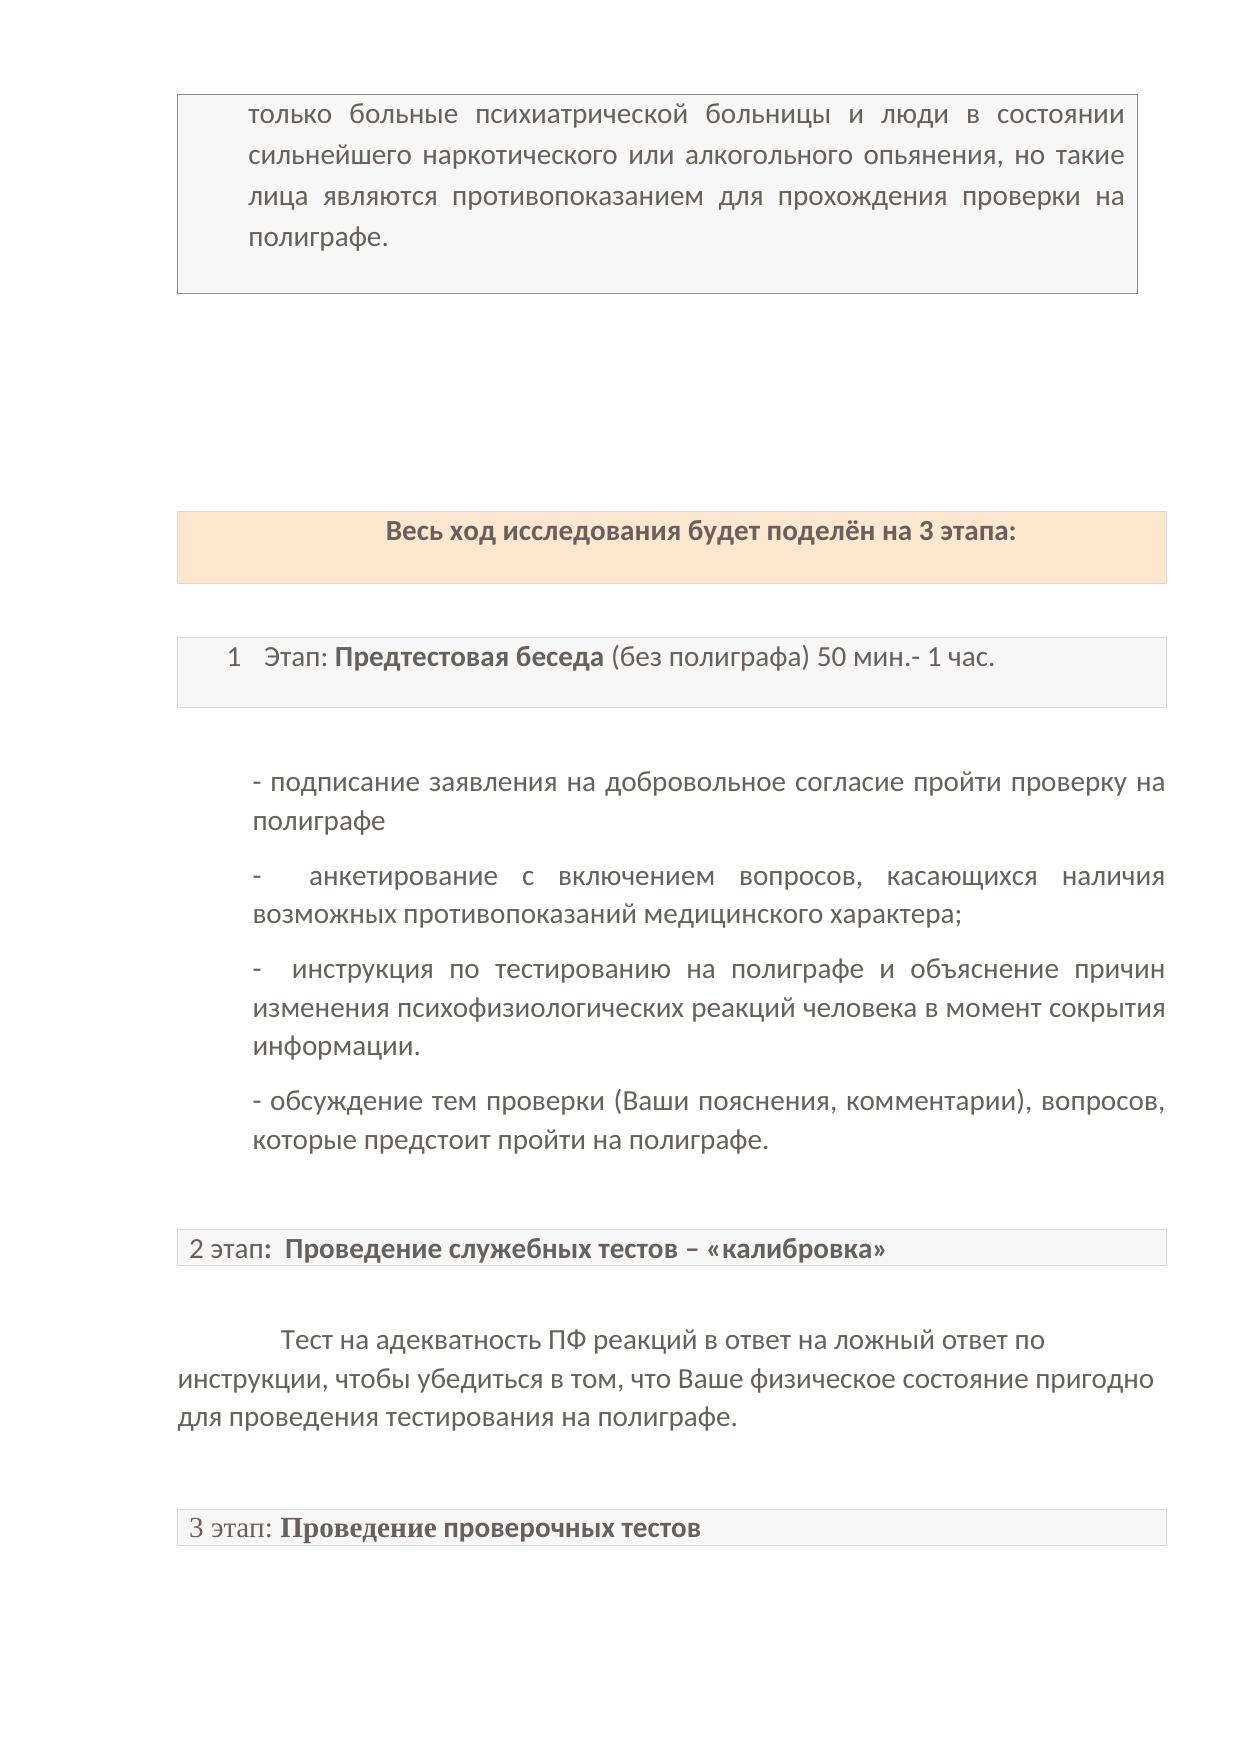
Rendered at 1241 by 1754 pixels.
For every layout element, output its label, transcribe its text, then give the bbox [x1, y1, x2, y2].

text Тест на адекватность ПФ реакций в ответ на ложный ответ по инструкции, чтобы убедиться в том, что Ваше физическое состояние пригодно для проведения тестирования на полиграфе. [177, 1321, 1167, 1434]
text - инструкция по тестированию на полиграфе и объяснение причин изменения психофизиологических реакций человека в момент сокрытия информации. [252, 950, 1167, 1063]
text - обсуждение тем проверки (Ваши пояснения, комментарии), вопросов, которые предстоит пройти на полиграфе. [252, 1082, 1167, 1156]
text - подписание заявления на добровольное согласие пройти проверку на полиграфе [252, 763, 1167, 837]
table_header 2 этап: Проведение служебных тестов – «калибровка» [178, 1230, 1166, 1265]
table_header 3 этап: Проведение проверочных тестов [178, 1510, 1166, 1545]
text - анкетирование с включением вопросов, касающихся наличия возможных противопоказаний медицинского характера; [252, 857, 1167, 931]
table_header Весь ход исследования будет поделён на 3 этапа: [178, 512, 1166, 583]
table_header Этап: Предтестовая беседа (без полиграфа) 50 мин.- 1 час. [178, 638, 1166, 707]
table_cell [178, 95, 1137, 292]
